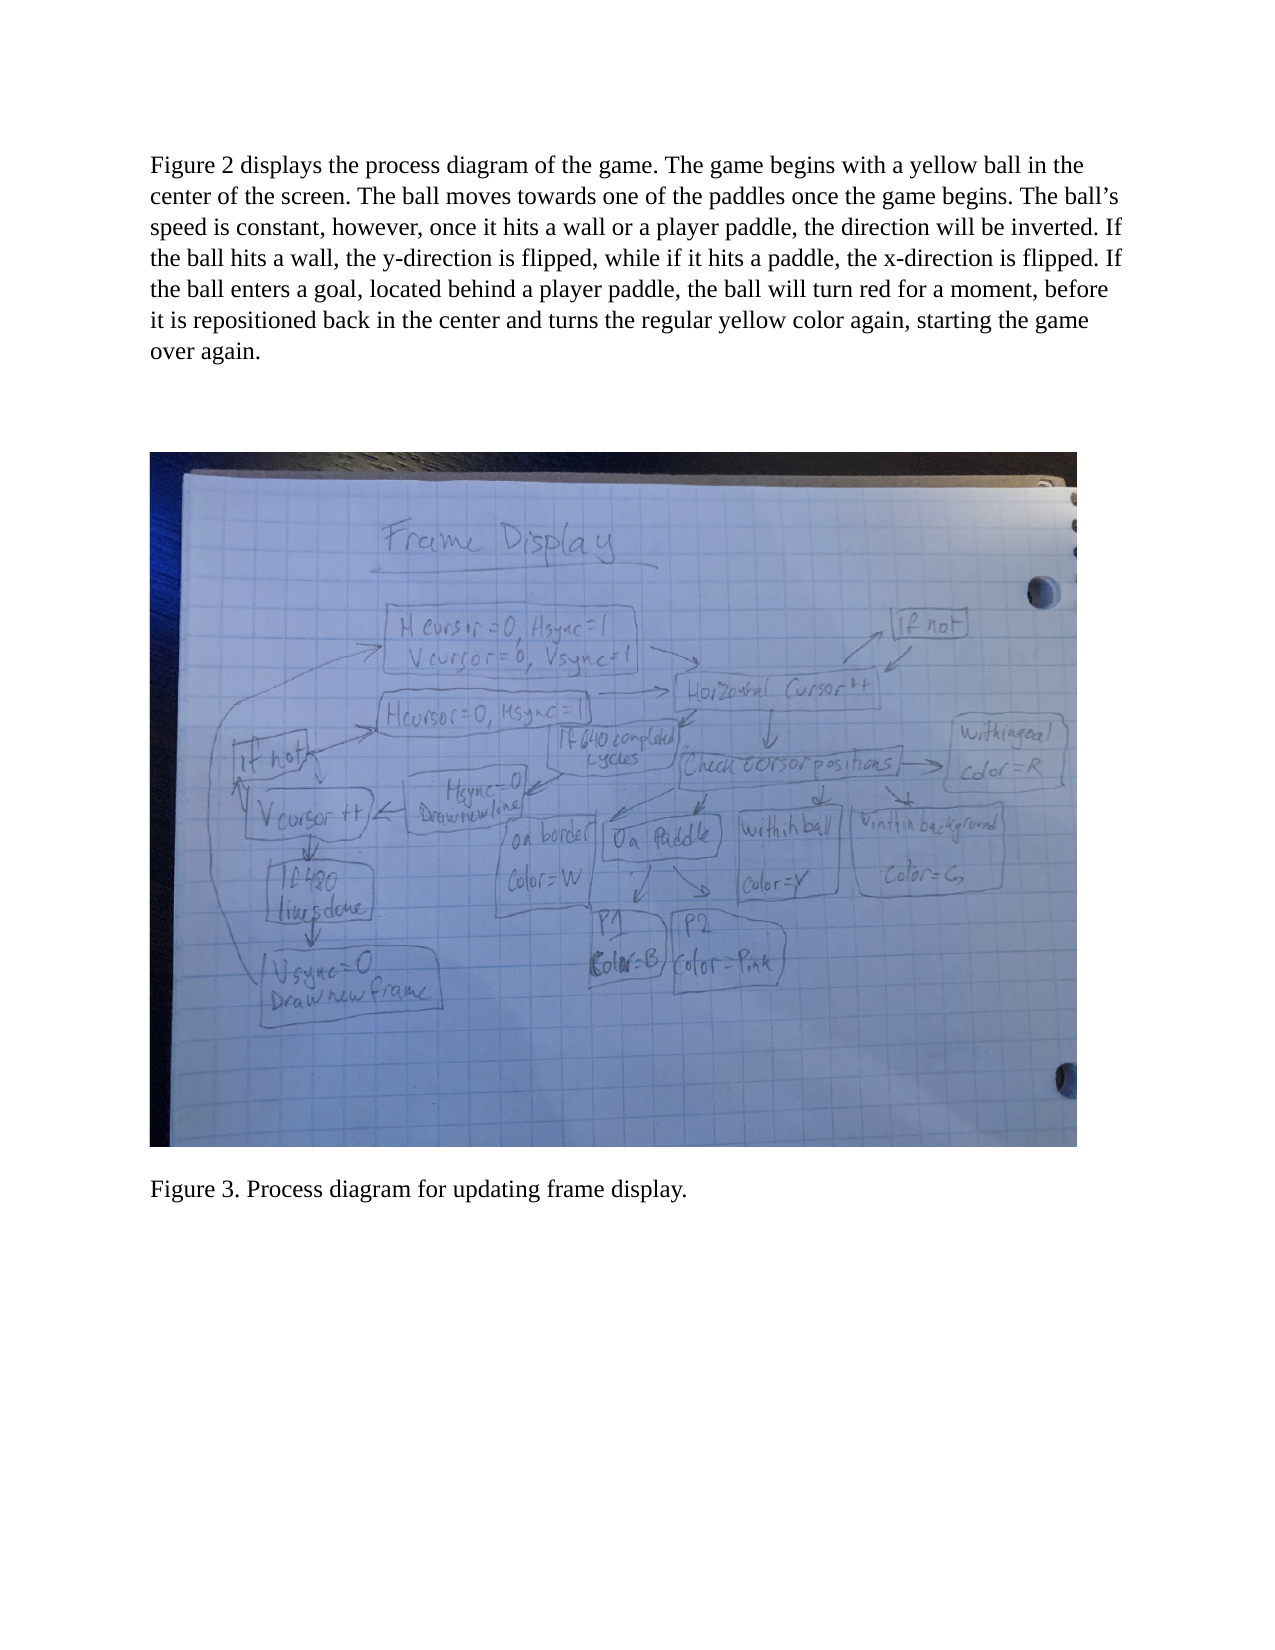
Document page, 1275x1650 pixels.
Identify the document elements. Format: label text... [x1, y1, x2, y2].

text Figure 3. Process diagram for updating frame display. [150, 1174, 1125, 1202]
picture [151, 452, 1076, 1147]
text Figure 2 displays the process diagram of the game. The game begins with a yellow ball in the center of the screen. The ball moves towards one of the paddles once the game begins. The ball’s speed is constant, however, once it hits a wall or a player paddle, the direction will be inverted. If the ball hits a wall, the y-direction is flipped, while if it hits a paddle, the x-direction is flipped. If the ball enters a goal, located behind a player paddle, the ball will turn red for a moment, before it is repositioned back in the center and turns the regular yellow color again, starting the game over again. [150, 150, 1125, 365]
